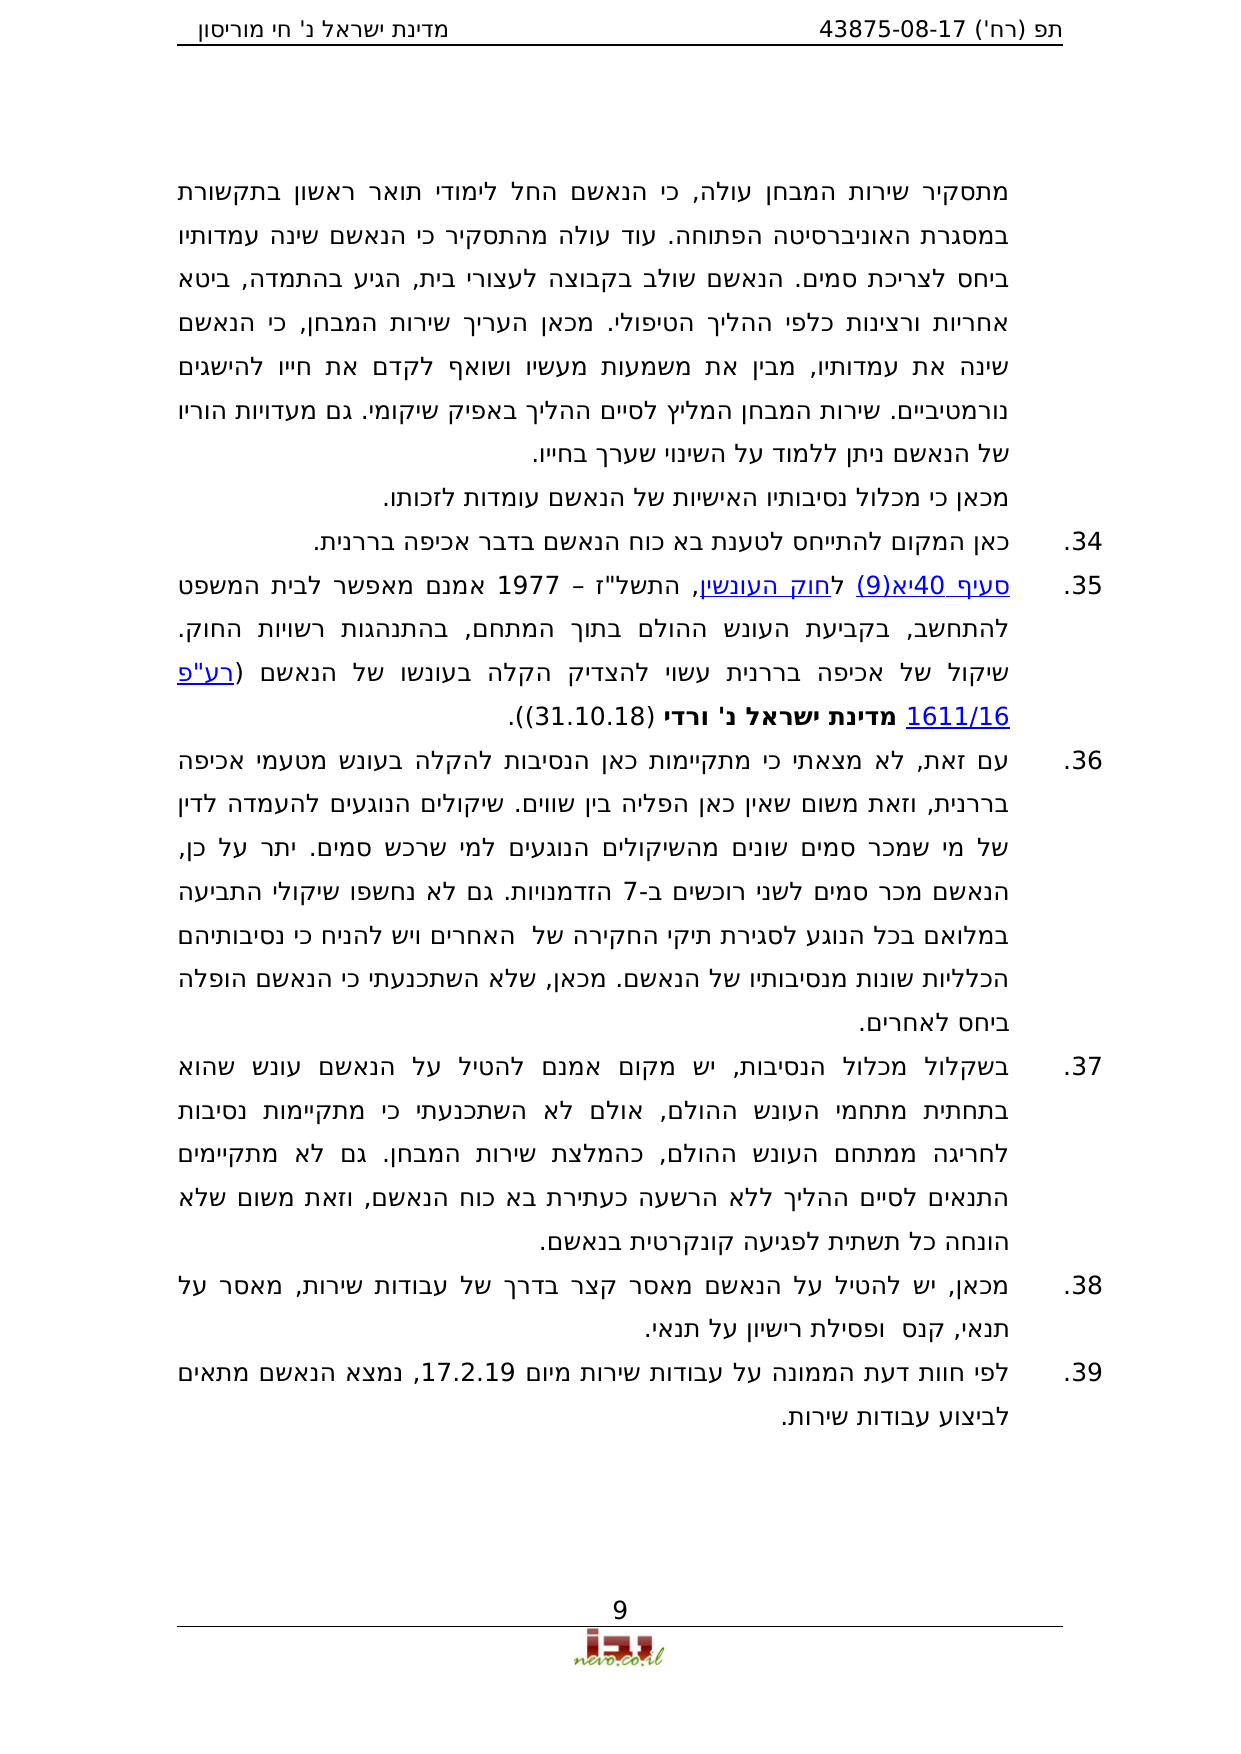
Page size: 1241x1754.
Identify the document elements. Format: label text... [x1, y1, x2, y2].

list מכאן כי מכלול נסיבותיו האישיות של הנאשם עומדות לזכותו. [177, 483, 1010, 513]
list סעיף 40יא(9) לחוק העונשין, התשל"ז – 1977 אמנם מאפשר לבית המשפט להתחשב, בקביעת העונש ההולם בתוך המתחם, בהתנהגות רשויות החוק. שיקול של אכיפה בררנית עשוי להצדיק הקלה בעונשו של הנאשם (רע"פ 1611/16 מדינת ישראל נ' ורדי (31.10.18)). [177, 571, 1063, 731]
list לפי חוות דעת הממונה על עבודות שירות מיום 17.2.19, נמצא הנאשם מתאים לביצוע עבודות שירות. [177, 1358, 1063, 1431]
picture [574, 1628, 666, 1667]
list מכאן, יש להטיל על הנאשם מאסר קצר בדרך של עבודות שירות, מאסר על תנאי, קנס ופסילת רישיון על תנאי. [177, 1271, 1063, 1344]
list בשקלול מכלול הנסיבות, יש מקום אמנם להטיל על הנאשם עונש שהוא בתחתית מתחמי העונש ההולם, אולם לא השתכנעתי כי מתקיימות נסיבות לחריגה ממתחם העונש ההולם, כהמלצת שירות המבחן. גם לא מתקיימים התנאים לסיים ההליך ללא הרשעה כעתירת בא כוח הנאשם, וזאת משום שלא הונחה כל תשתית לפגיעה קונקרטית בנאשם. [177, 1052, 1063, 1256]
list מתסקיר שירות המבחן עולה, כי הנאשם החל לימודי תואר ראשון בתקשורת במסגרת האוניברסיטה הפתוחה. עוד עולה מהתסקיר כי הנאשם שינה עמדותיו ביחס לצריכת סמים. הנאשם שולב בקבוצה לעצורי בית, הגיע בהתמדה, ביטא אחריות ורצינות כלפי ההליך הטיפולי. מכאן העריך שירות המבחן, כי הנאשם שינה את עמדותיו, מבין את משמעות מעשיו ושואף לקדם את חייו להישגים נורמטיביים. שירות המבחן המליץ לסיים ההליך באפיק שיקומי. גם מעדויות הוריו של הנאשם ניתן ללמוד על השינוי שערך בחייו. [177, 177, 1010, 469]
list כאן המקום להתייחס לטענת בא כוח הנאשם בדבר אכיפה בררנית. [177, 527, 1063, 556]
list עם זאת, לא מצאתי כי מתקיימות כאן הנסיבות להקלה בעונש מטעמי אכיפה בררנית, וזאת משום שאין כאן הפליה בין שווים. שיקולים הנוגעים להעמדה לדין של מי שמכר סמים שונים מהשיקולים הנוגעים למי שרכש סמים. יתר על כן, הנאשם מכר סמים לשני רוכשים ב-7 הזדמנויות. גם לא נחשפו שיקולי התביעה במלואם בכל הנוגע לסגירת תיקי החקירה של האחרים ויש להניח כי נסיבותיהם הכלליות שונות מנסיבותיו של הנאשם. מכאן, שלא השתכנעתי כי הנאשם הופלה ביחס לאחרים. [177, 746, 1063, 1038]
